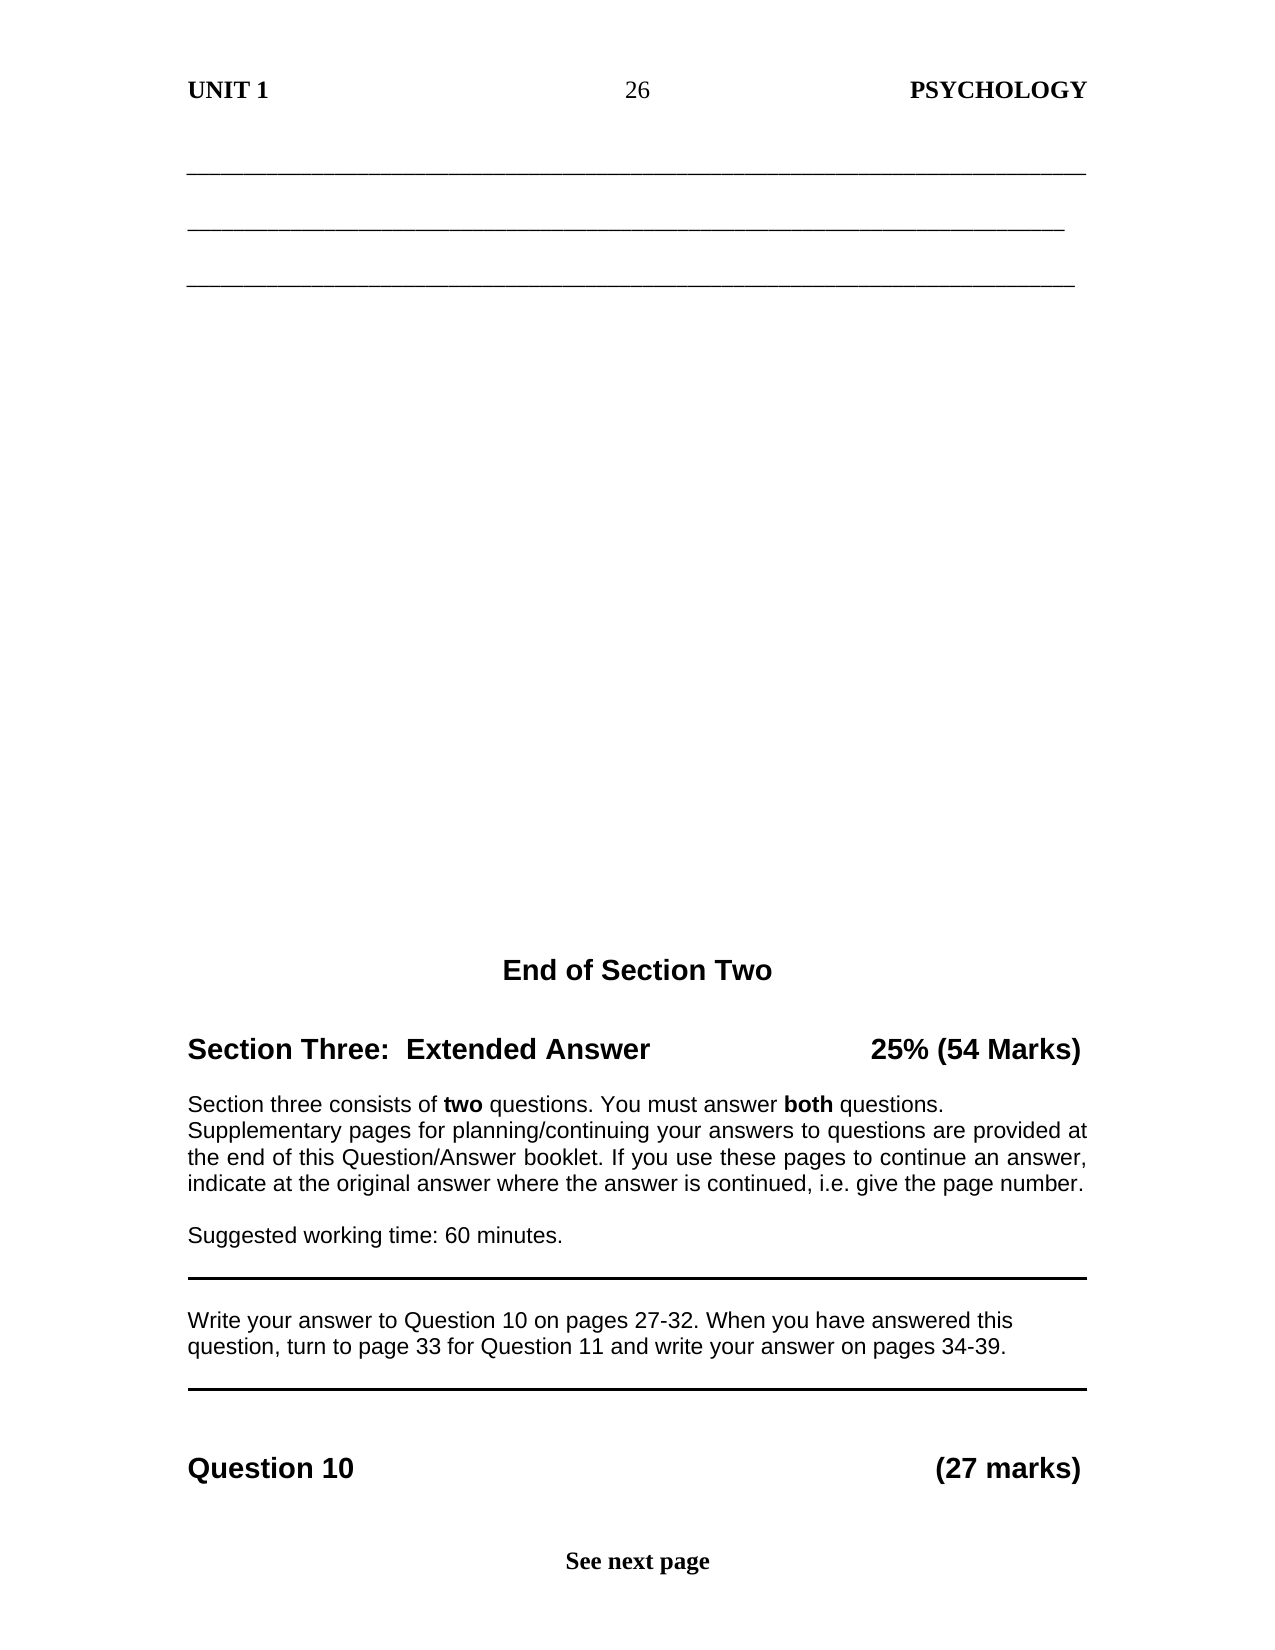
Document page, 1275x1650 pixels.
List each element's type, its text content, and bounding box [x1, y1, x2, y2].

subtitle Section three consists of two questions. You must answer both questions. [187, 1091, 1087, 1117]
subtitle Supplementary pages for planning/continuing your answers to questions are provided at the end of this Question/Answer booklet. If you use these pages to continue an answer, indicate at the original answer where the answer is continued, i.e. give the page number. [187, 1117, 1087, 1196]
text Write your answer to Question 10 on pages 27-32. When you have answered this question, turn to page 33 for Question 11 and write your answer on pages 34-39. [187, 1307, 1087, 1359]
subtitle Section Three: Extended Answer 25% (54 Marks) [187, 1032, 1087, 1066]
text ______________________________________________________________________________ [186, 262, 1087, 290]
subtitle Suggested working time: 60 minutes. [187, 1222, 1087, 1249]
text Question 10 (27 marks) [187, 1451, 1087, 1484]
text End of Section Two [187, 953, 1087, 986]
